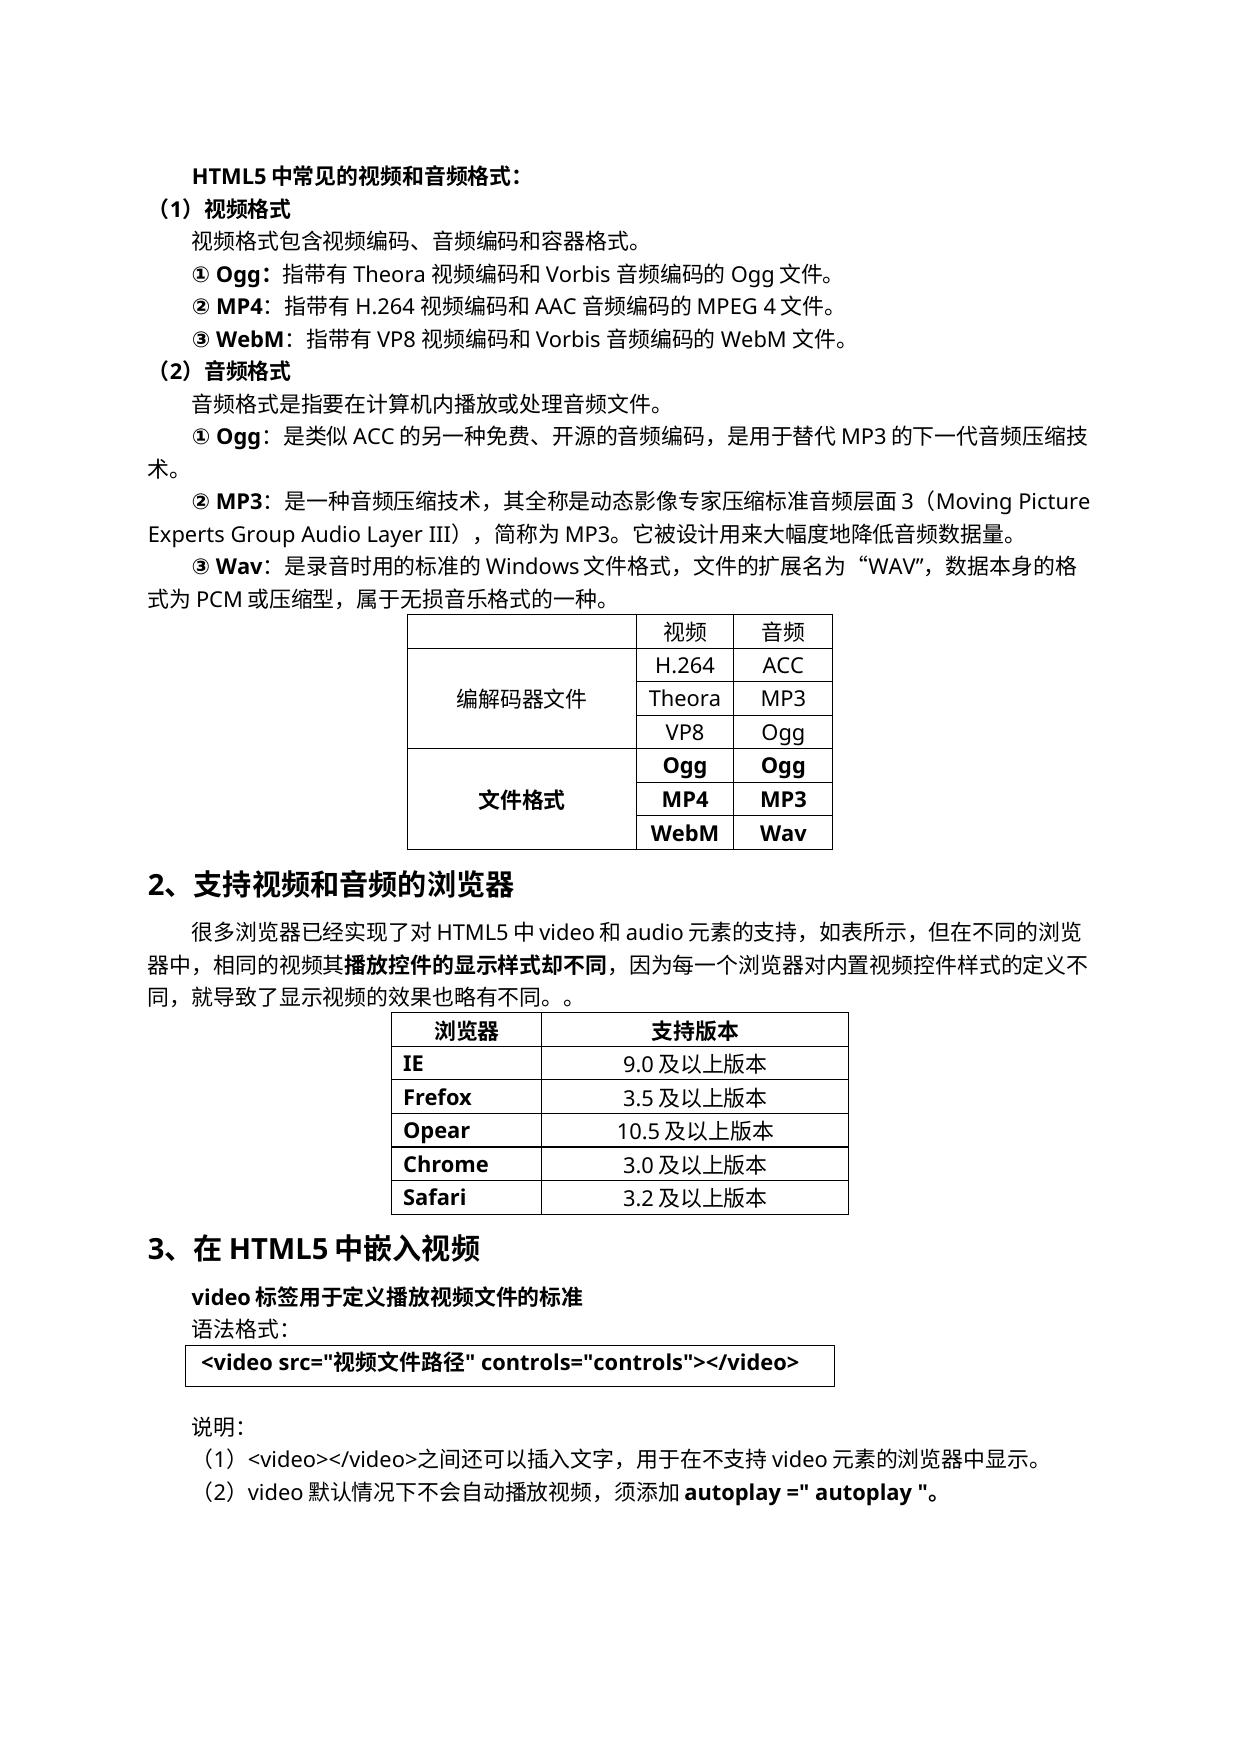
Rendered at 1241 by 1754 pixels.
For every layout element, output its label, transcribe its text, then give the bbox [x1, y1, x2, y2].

table_header 音频 [734, 615, 832, 647]
text 很多浏览器已经实现了对HTML5中video和audio元素的支持，如表所示，但在不同的浏览器中，相同的视频其播放控件的显示样式却不同，因为每一个浏览器对内置视频控件样式的定义不同，就导致了显示视频的效果也略有不同。。 [148, 915, 1093, 1012]
table_cell 9.0及以上版本 [542, 1047, 848, 1079]
table_header [408, 615, 636, 647]
table_cell Frefox [392, 1080, 541, 1113]
text video标签用于定义播放视频文件的标准 [148, 1279, 1093, 1312]
table_cell Theora [637, 682, 733, 714]
table_cell MP3 [734, 783, 832, 815]
table_cell H.264 [637, 649, 733, 681]
table_cell 10.5及以上版本 [542, 1114, 848, 1146]
table_header 支持版本 [542, 1013, 848, 1046]
text ② MP4：指带有 H.264 视频编码和 AAC 音频编码的 MPEG 4文件。 [148, 289, 1093, 321]
table_cell IE [392, 1047, 541, 1079]
table_cell MP4 [637, 783, 733, 815]
text 3、在HTML5中嵌入视频 [148, 1214, 1093, 1279]
text ③ Wav：是录音时用的标准的Windows文件格式，文件的扩展名为“WAV”，数据本身的格式为PCM或压缩型，属于无损音乐格式的一种。 [148, 549, 1093, 614]
text 2、支持视频和音频的浏览器 [148, 850, 1093, 915]
text ③ WebM：指带有 VP8 视频编码和 Vorbis 音频编码的 WebM 文件。 [148, 321, 1093, 354]
text ② MP3：是一种音频压缩技术，其全称是动态影像专家压缩标准音频层面3（Moving Picture Experts Group Audio Layer III），简称为MP3。它被设计用来大幅度地降低音频数据量。 [148, 484, 1093, 549]
table_cell 3.2及以上版本 [542, 1181, 848, 1213]
text （1）视频格式 [148, 191, 1093, 224]
table_cell WebM [637, 816, 733, 849]
text HTML5中常见的视频和音频格式： [148, 159, 1093, 191]
table_cell Chrome [392, 1148, 541, 1180]
text 视频格式包含视频编码、音频编码和容器格式。 [148, 224, 1093, 256]
table_header 视频 [637, 615, 733, 647]
table_cell Wav [734, 816, 832, 849]
table_cell Ogg [734, 749, 832, 782]
table_cell Safari [392, 1181, 541, 1213]
table_cell Ogg [734, 716, 832, 748]
table_cell 文件格式 [408, 749, 636, 849]
text 说明： [148, 1409, 1093, 1442]
table_cell Ogg [637, 749, 733, 782]
text （1）<video></video>之间还可以插入文字，用于在不支持video元素的浏览器中显示。 [148, 1442, 1093, 1474]
table_cell MP3 [734, 682, 832, 714]
text 音频格式是指要在计算机内播放或处理音频文件。 [148, 386, 1093, 419]
text （2）音频格式 [148, 354, 1093, 386]
table_cell Opear [392, 1114, 541, 1146]
table_header 浏览器 [392, 1013, 541, 1046]
table_cell ACC [734, 649, 832, 681]
table_cell 编解码器文件 [408, 649, 636, 748]
text ① Ogg：指带有 Theora 视频编码和 Vorbis 音频编码的 Ogg文件。 [148, 256, 1093, 289]
table_cell 3.5及以上版本 [542, 1080, 848, 1113]
text 语法格式： [148, 1312, 1093, 1344]
table_cell VP8 [637, 716, 733, 748]
table_cell 3.0及以上版本 [542, 1148, 848, 1180]
text ① Ogg：是类似ACC的另一种免费、开源的音频编码，是用于替代MP3的下一代音频压缩技术。 [148, 419, 1093, 484]
text （2）video默认情况下不会自动播放视频，须添加autoplay =" autoplay "。 [148, 1474, 1093, 1507]
